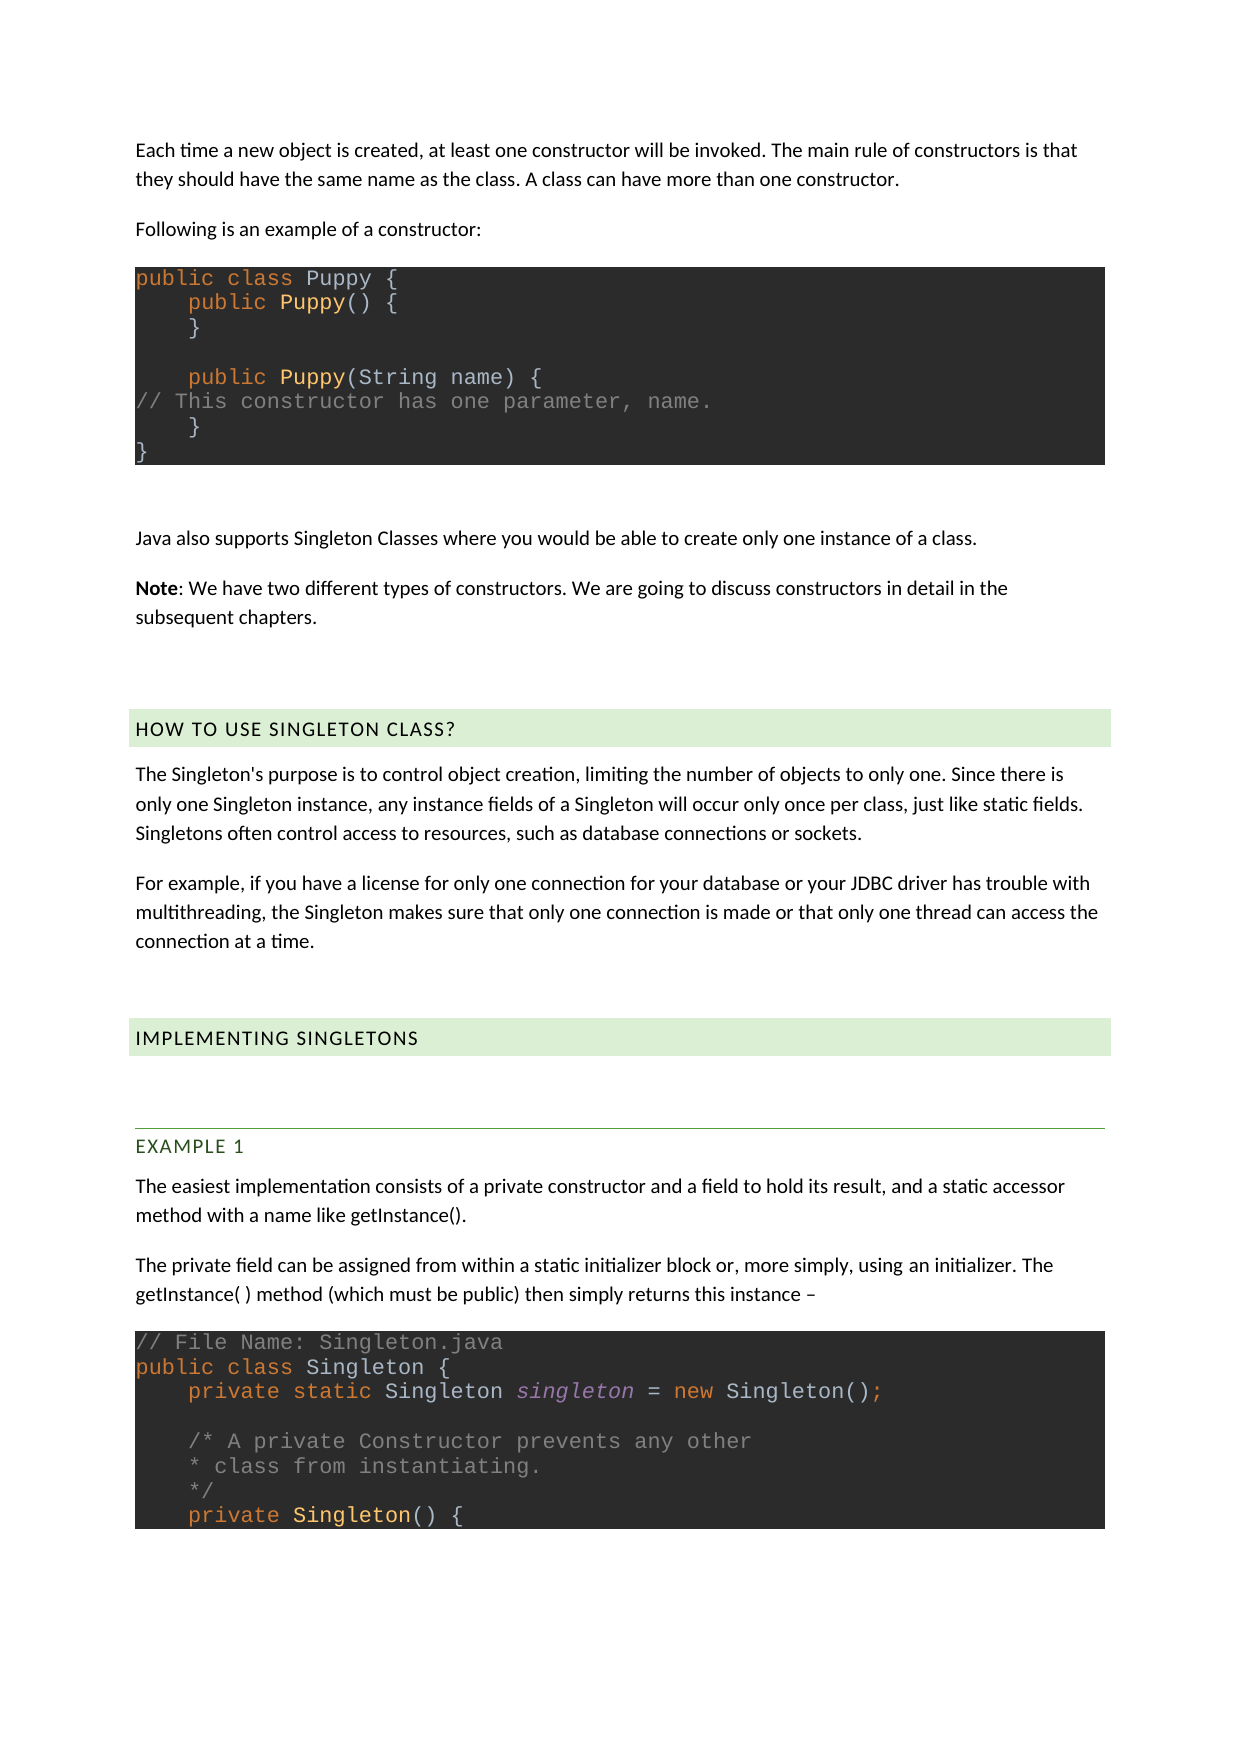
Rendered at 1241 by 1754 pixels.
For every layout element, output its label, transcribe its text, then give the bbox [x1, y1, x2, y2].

text The private field can be assigned from within a static initializer block or, more simply, using an initializer. The getInstance( ) method (which must be public) then simply returns this instance – [135, 1252, 1105, 1307]
subtitle Implementing Singletons [135, 1025, 1105, 1050]
text The Singleton's purpose is to control object creation, limiting the number of objects to only one. Since there is only one Singleton instance, any instance fields of a Singleton will occur only once per class, just like static fields. Singletons often control access to resources, such as database connections or sockets. [135, 762, 1105, 845]
text The easiest implementation consists of a private constructor and a field to hold its result, and a static accessor method with a name like getInstance(). [135, 1173, 1105, 1227]
text Following is an example of a constructor: [135, 217, 1105, 242]
text public class Puppy { public Puppy() { } public Puppy(String name) { // This constructor has one parameter, name. } } [135, 267, 1105, 465]
text Java also supports Singleton Classes where you would be able to create only one instance of a class. [135, 525, 1105, 551]
subtitle How to Use Singleton Class? [135, 716, 1105, 741]
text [135, 1331, 1105, 1529]
text Each time a new object is created, at least one constructor will be invoked. The main rule of constructors is that they should have the same name as the class. A class can have more than one constructor. [135, 137, 1105, 192]
text For example, if you have a license for only one connection for your database or your JDBC driver has trouble with multithreading, the Singleton makes sure that only one connection is made or that only one thread can access the connection at a time. [135, 870, 1105, 954]
text Note: We have two different types of constructors. We are going to discuss constructors in detail in the subsequent chapters. [135, 575, 1105, 630]
subtitle Example 1 [135, 1129, 1105, 1159]
